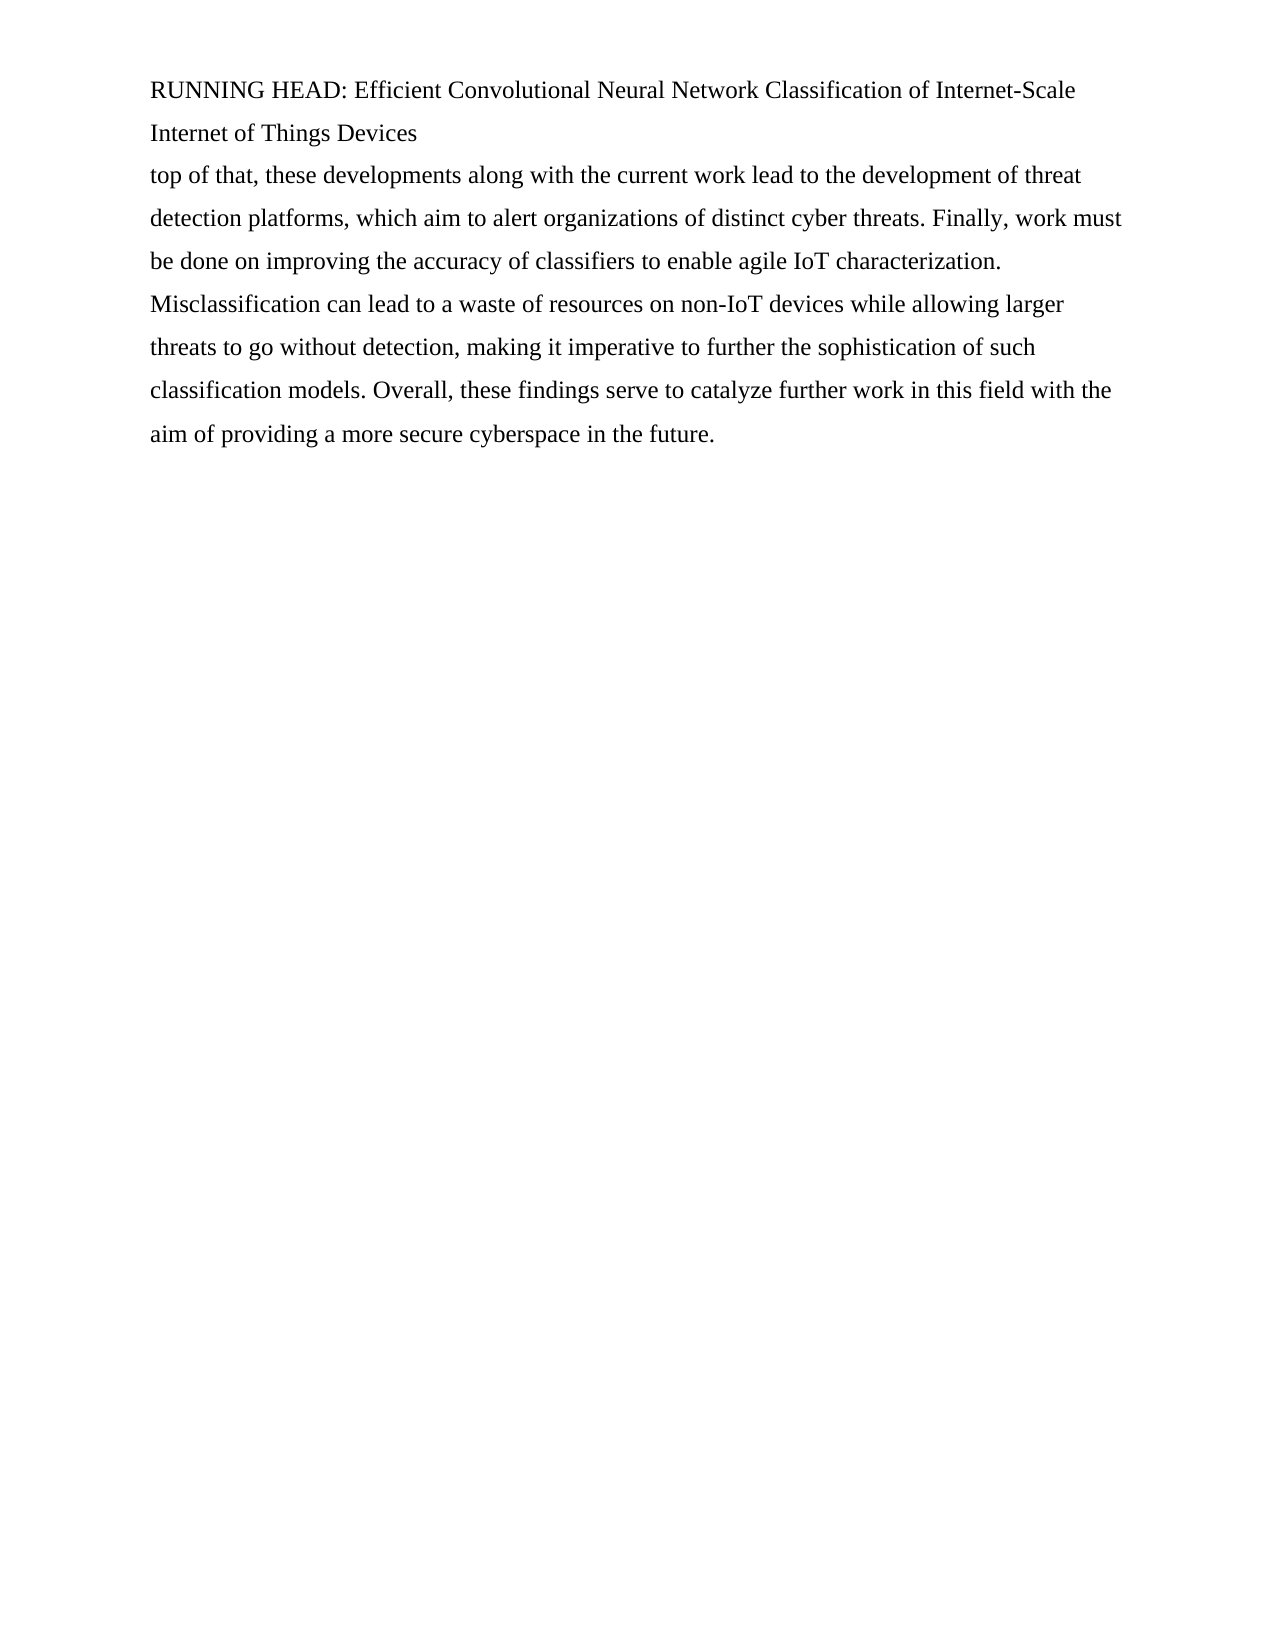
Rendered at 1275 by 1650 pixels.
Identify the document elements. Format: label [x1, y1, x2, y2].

text [150, 160, 1125, 447]
